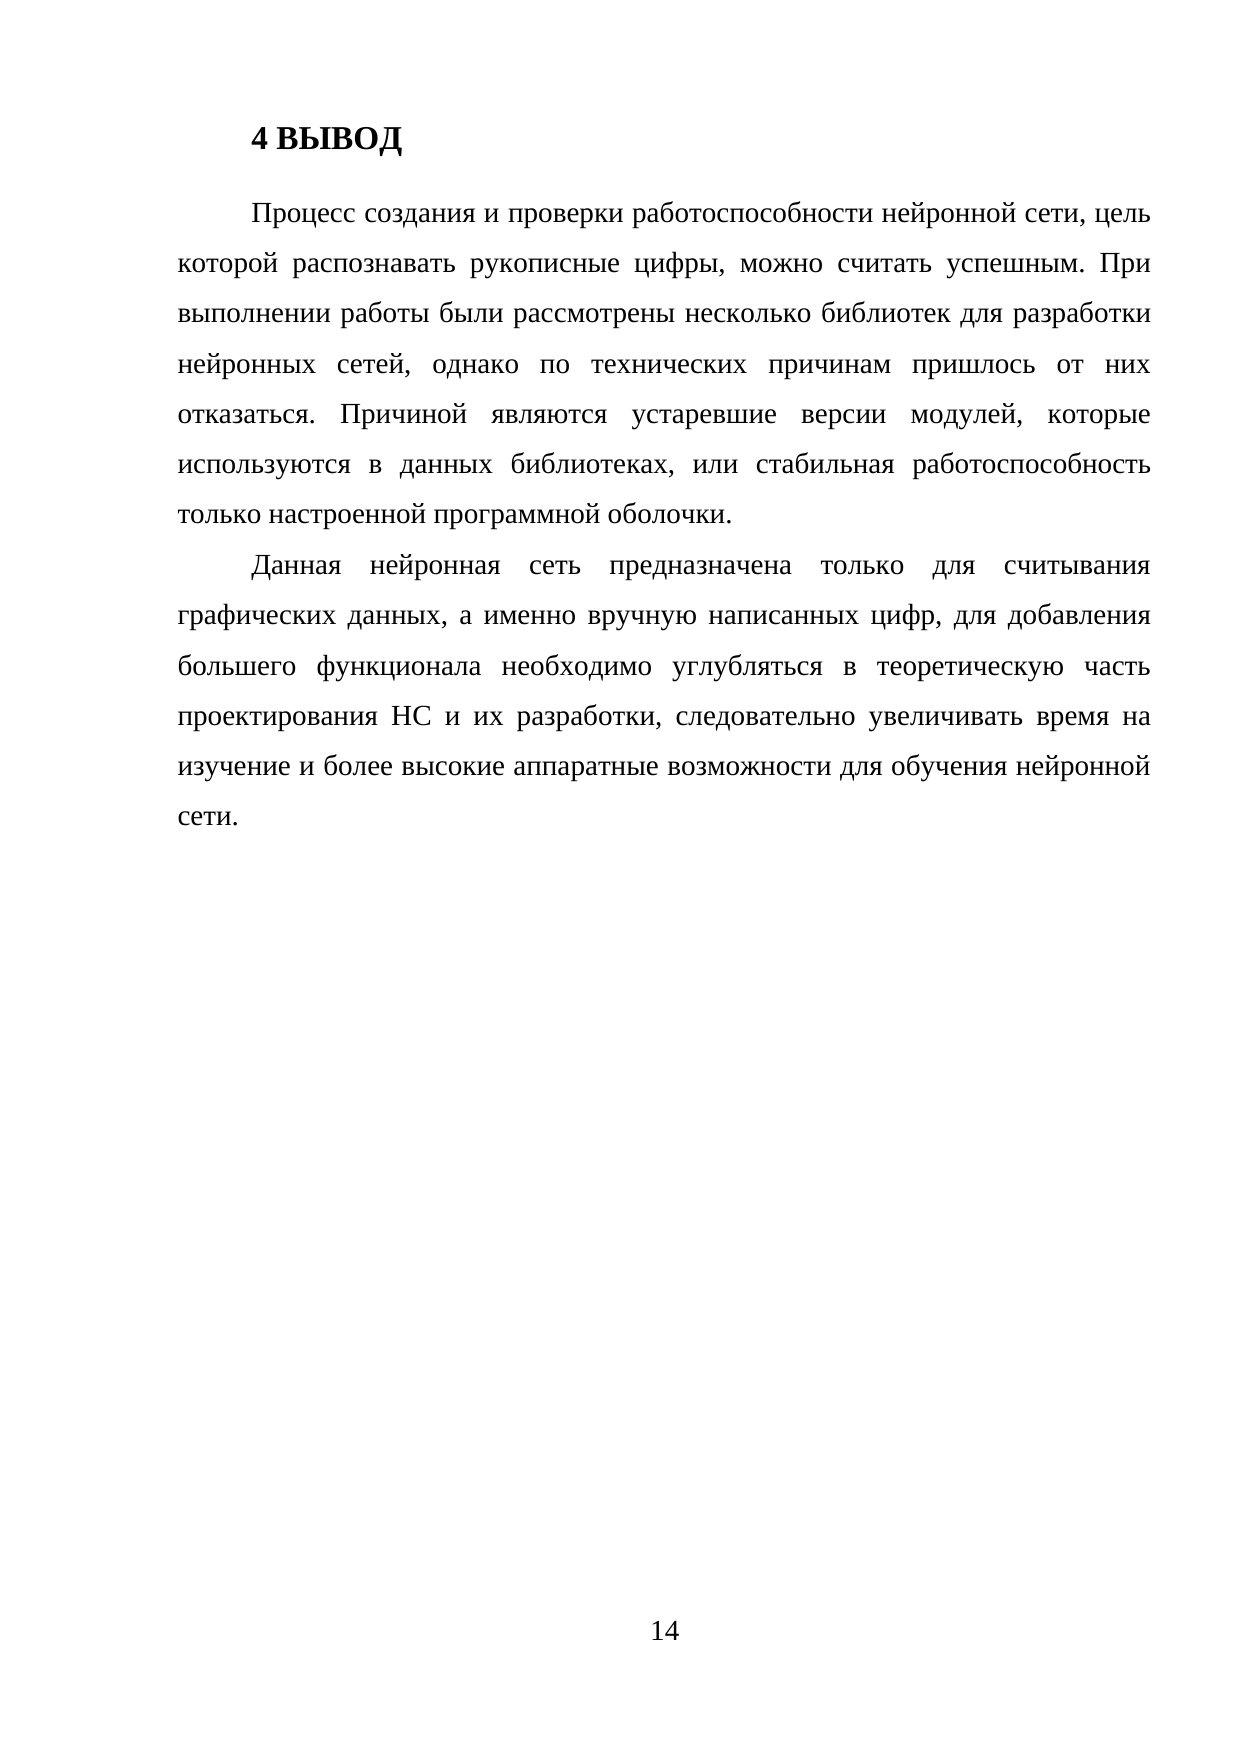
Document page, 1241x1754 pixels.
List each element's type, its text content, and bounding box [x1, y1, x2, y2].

subtitle 4 ВЫВОД [177, 118, 1152, 156]
text Данная нейронная сеть предназначена только для считывания графических данных, а именно вручную написанных цифр, для добавления большего функционала необходимо углубляться в теоретическую часть проектирования НС и их разработки, следовательно увеличивать время на изучение и более высокие аппаратные возможности для обучения нейронной сети. [177, 547, 1152, 832]
text Процесс создания и проверки работоспособности нейронной сети, цель которой распознавать рукописные цифры, можно считать успешным. При выполнении работы были рассмотрены несколько библиотек для разработки нейронных сетей, однако по технических причинам пришлось от них отказаться. Причиной являются устаревшие версии модулей, которые используются в данных библиотеках, или стабильная работоспособность только настроенной программной оболочки. [177, 195, 1152, 530]
